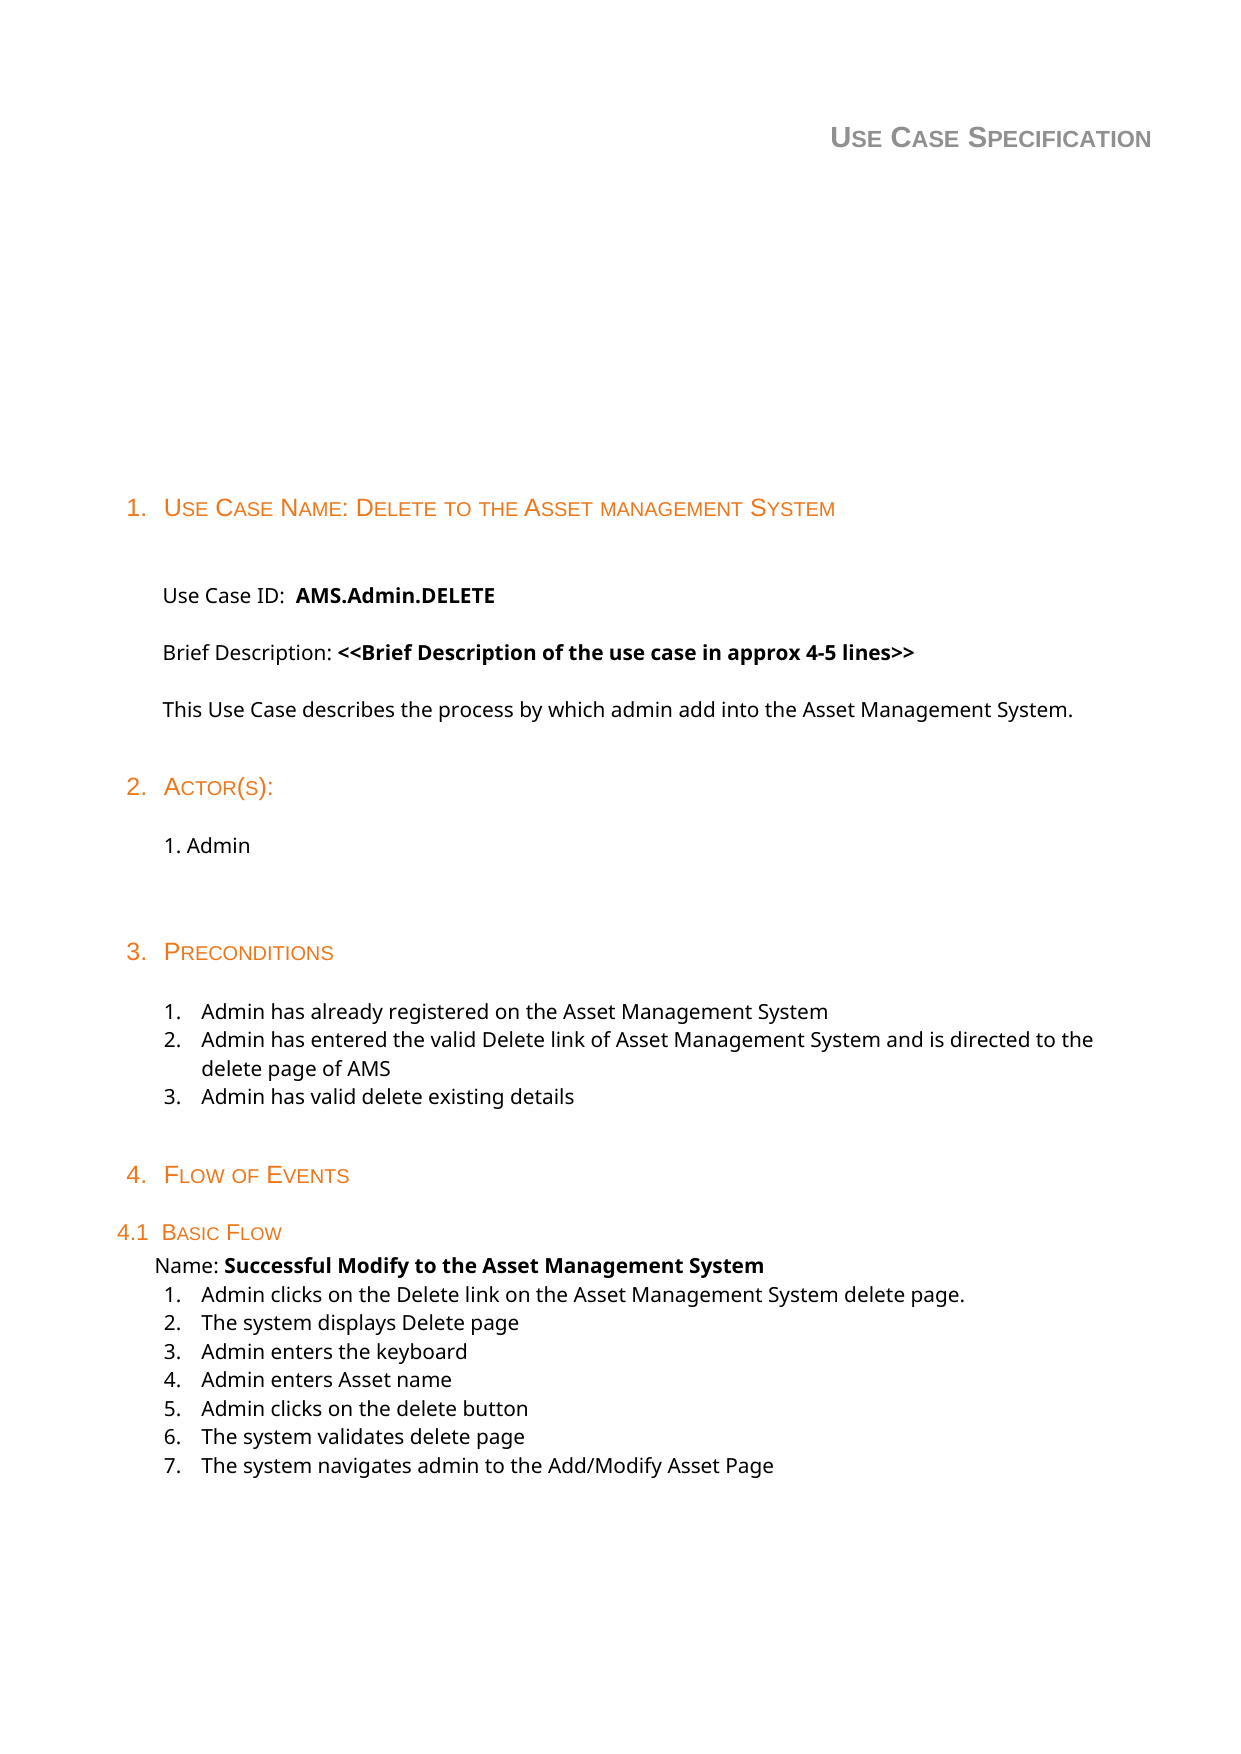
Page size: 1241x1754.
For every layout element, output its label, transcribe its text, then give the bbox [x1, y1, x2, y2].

text Name: Successful Modify to the Asset Management System [154, 1252, 1152, 1280]
text Use Case ID: AMS.Admin.DELETE [162, 581, 1152, 609]
list The system displays Delete page [164, 1308, 1152, 1337]
list Admin enters the keyboard [164, 1337, 1152, 1365]
text This Use Case describes the process by which admin add into the Asset Management System. [162, 695, 1152, 723]
subtitle Flow of Events [126, 1159, 1152, 1188]
subtitle Actor(s): [126, 772, 1152, 801]
list Admin clicks on the delete button [164, 1394, 1152, 1422]
list The system navigates admin to the Add/Modify Asset Page [164, 1451, 1152, 1479]
text Brief Description: <<Brief Description of the use case in approx 4-5 lines>> [162, 638, 1152, 666]
list Admin has valid delete existing details [164, 1082, 1152, 1111]
list Admin enters Asset name [164, 1365, 1152, 1394]
subtitle Preconditions [126, 937, 1152, 966]
subtitle 4.1 Basic Flow [117, 1219, 1152, 1245]
list Admin has entered the valid Delete link of Asset Management System and is directed to the delete page of AMS [164, 1025, 1152, 1082]
subtitle Use Case Name: Delete to the Asset management System [126, 493, 1152, 522]
list The system validates delete page [164, 1422, 1152, 1451]
list Admin clicks on the Delete link on the Asset Management System delete page. [164, 1280, 1152, 1308]
list Admin has already registered on the Asset Management System [164, 997, 1152, 1025]
list 1. Admin [164, 832, 1152, 860]
